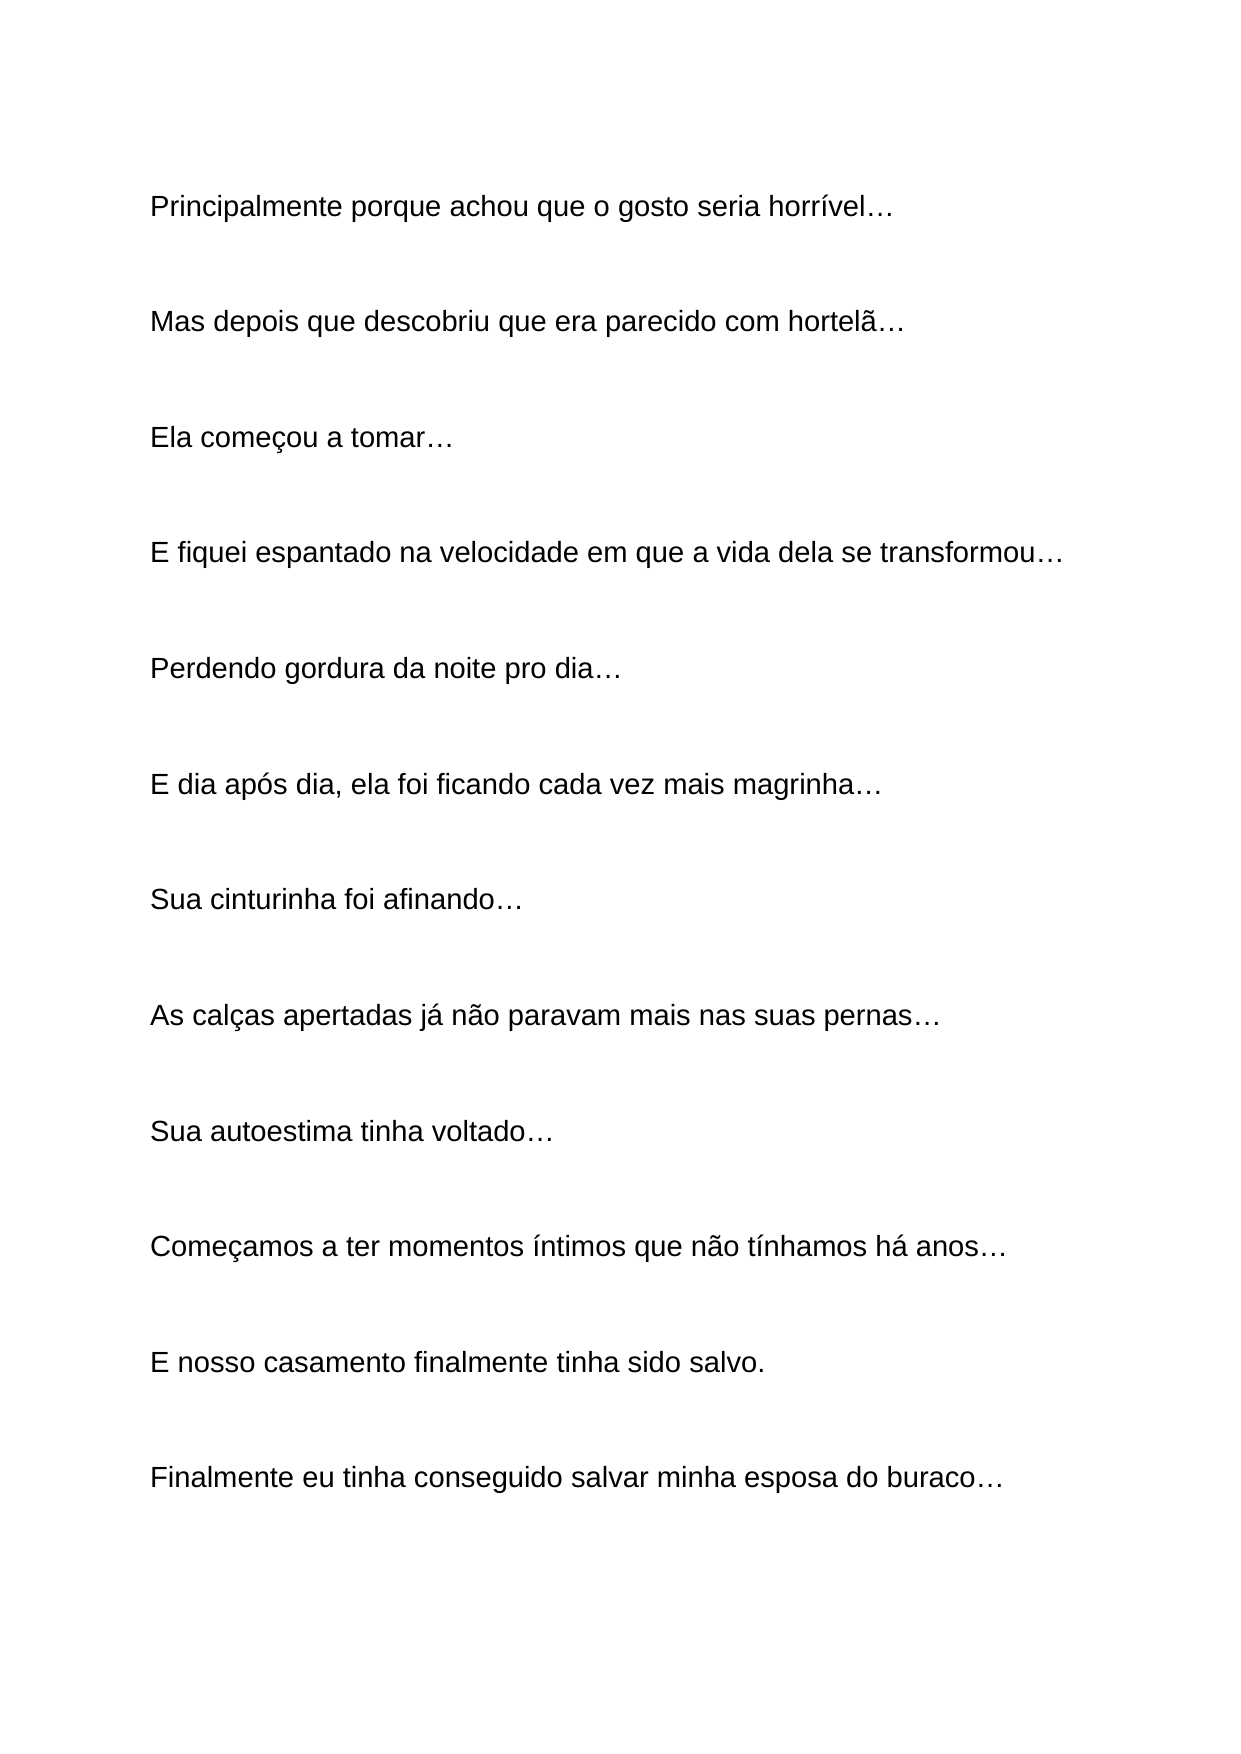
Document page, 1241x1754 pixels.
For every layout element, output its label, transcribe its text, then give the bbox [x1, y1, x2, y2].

text Finalmente eu tinha conseguido salvar minha esposa do buraco… [150, 1460, 1090, 1494]
text E nosso casamento finalmente tinha sido salvo. [150, 1345, 1090, 1378]
text Ela começou a tomar… [150, 420, 1090, 453]
text E fiquei espantado na velocidade em que a vida dela se transformou… [150, 535, 1090, 569]
text Começamos a ter momentos íntimos que não tínhamos há anos… [150, 1229, 1090, 1263]
text Sua cinturinha foi afinando… [150, 882, 1090, 916]
text Sua autoestima tinha voltado… [150, 1113, 1090, 1147]
text Mas depois que descobriu que era parecido com hortelã… [150, 304, 1090, 338]
text As calças apertadas já não paravam mais nas suas pernas… [150, 998, 1090, 1031]
text Perdendo gordura da noite pro dia… [150, 651, 1090, 684]
text E dia após dia, ela foi ficando cada vez mais magrinha… [150, 767, 1090, 800]
text Principalmente porque achou que o gosto seria horrível… [150, 188, 1090, 222]
